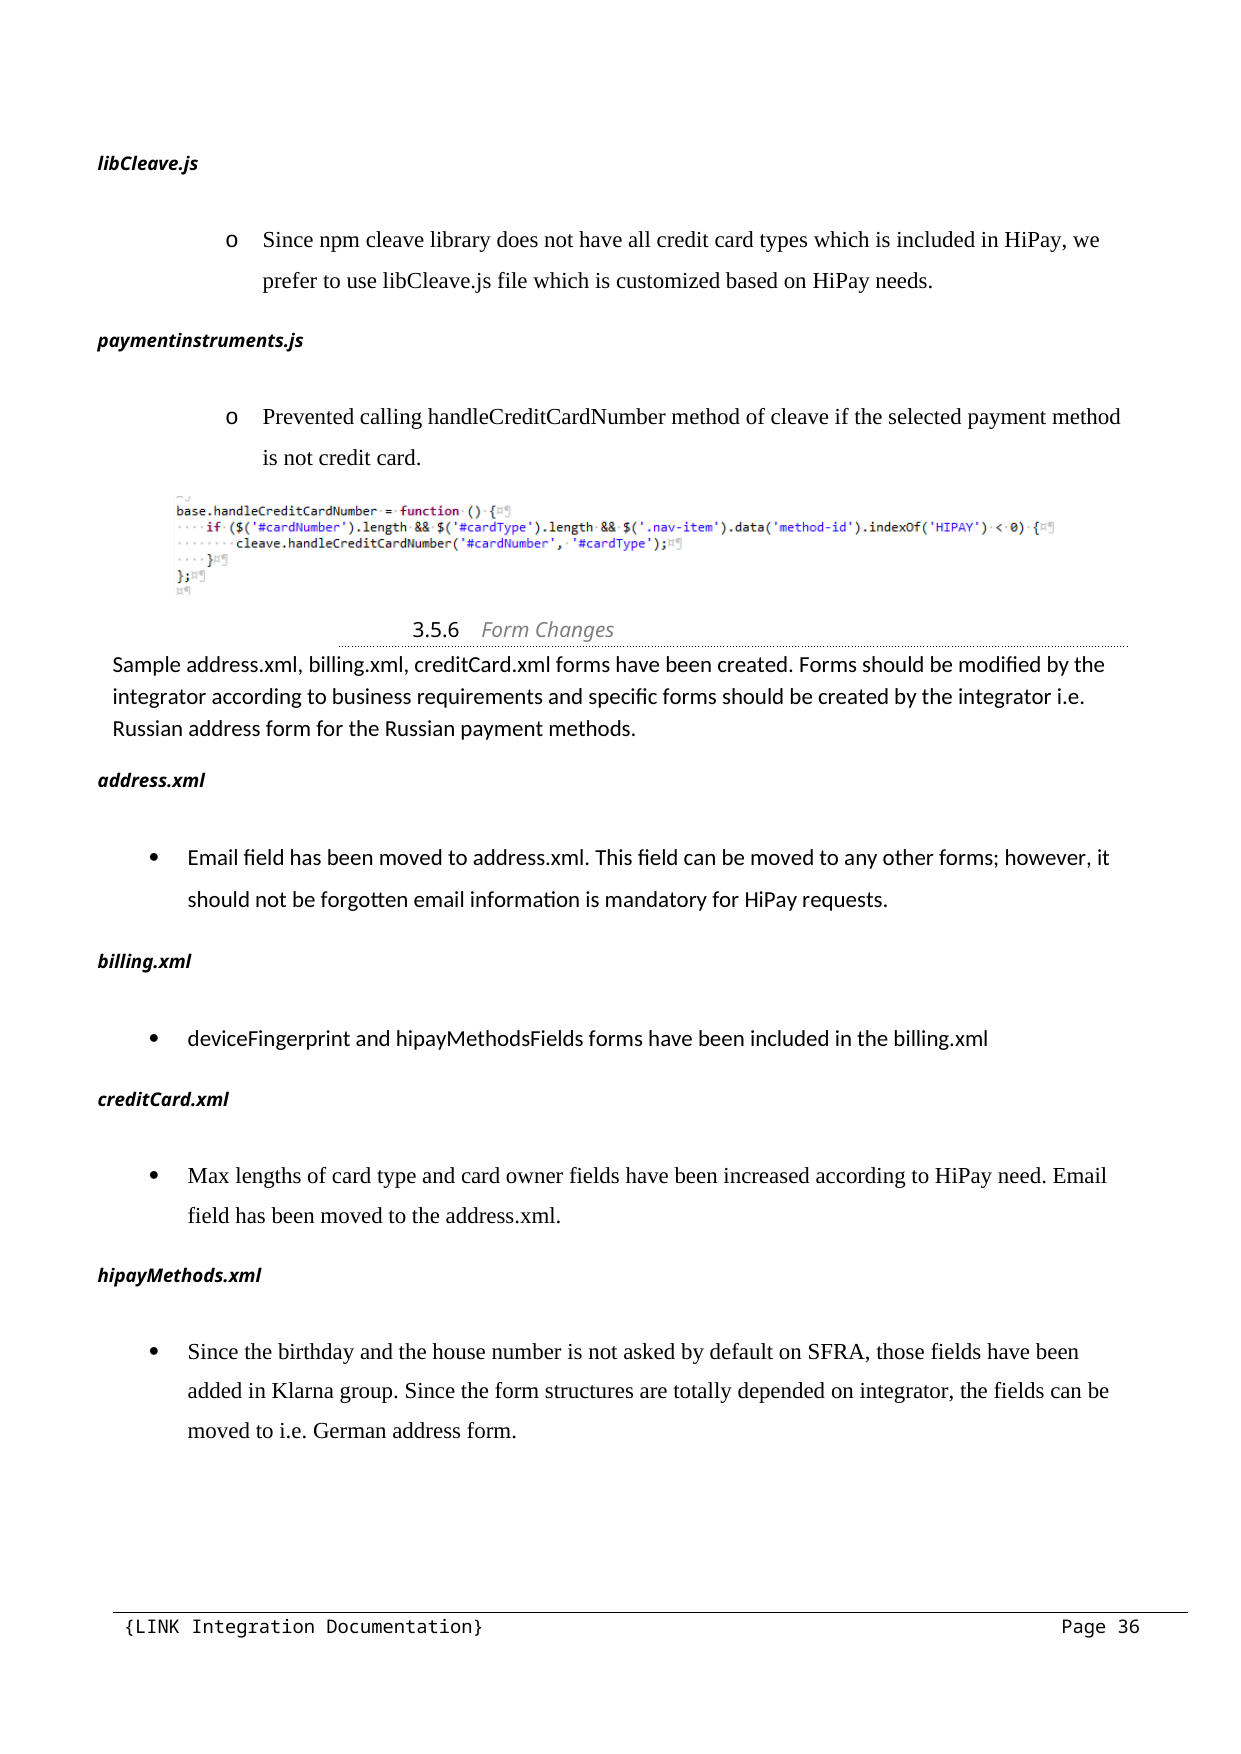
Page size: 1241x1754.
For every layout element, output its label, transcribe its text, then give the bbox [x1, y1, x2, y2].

list Since npm cleave library does not have all credit card types which is included in HiPay, we prefer to use libCleave.js file which is customized based on HiPay needs. [225, 226, 1128, 293]
subtitle libCleave.js [97, 150, 1128, 176]
list Since the birthday and the house number is not asked by default on SFRA, those fields have been added in Klarna group. Since the form structures are totally depended on integrator, the fields can be moved to i.e. German address form. [150, 1338, 1128, 1443]
list deviceFingerprint and hipayMethodsFields forms have been included in the billing.xml [150, 1024, 1128, 1052]
subtitle billing.xml [97, 948, 1128, 974]
subtitle paymentinstruments.js [97, 327, 1128, 353]
list Email field has been moved to address.xml. This field can be moved to any other forms; however, it should not be forgotten email information is mandatory for HiPay requests. [150, 843, 1128, 913]
text Sample address.xml, billing.xml, creditCard.xml forms have been created. Forms should be modified by the integrator according to business requirements and specific forms should be created by the integrator i.e. Russian address form for the Russian payment methods. [112, 650, 1128, 743]
picture [170, 496, 1071, 595]
subtitle hipayMethods.xml [97, 1262, 1128, 1288]
list Prevented calling handleCreditCardNumber method of cleave if the selected payment method is not credit card. [225, 403, 1128, 471]
list Max lengths of card type and card owner fields have been increased according to HiPay need. Email field has been moved to the address.xml. [150, 1162, 1128, 1228]
subtitle creditCard.xml [97, 1087, 1128, 1112]
subtitle address.xml [97, 768, 1128, 793]
subtitle Form Changes [337, 615, 1128, 647]
